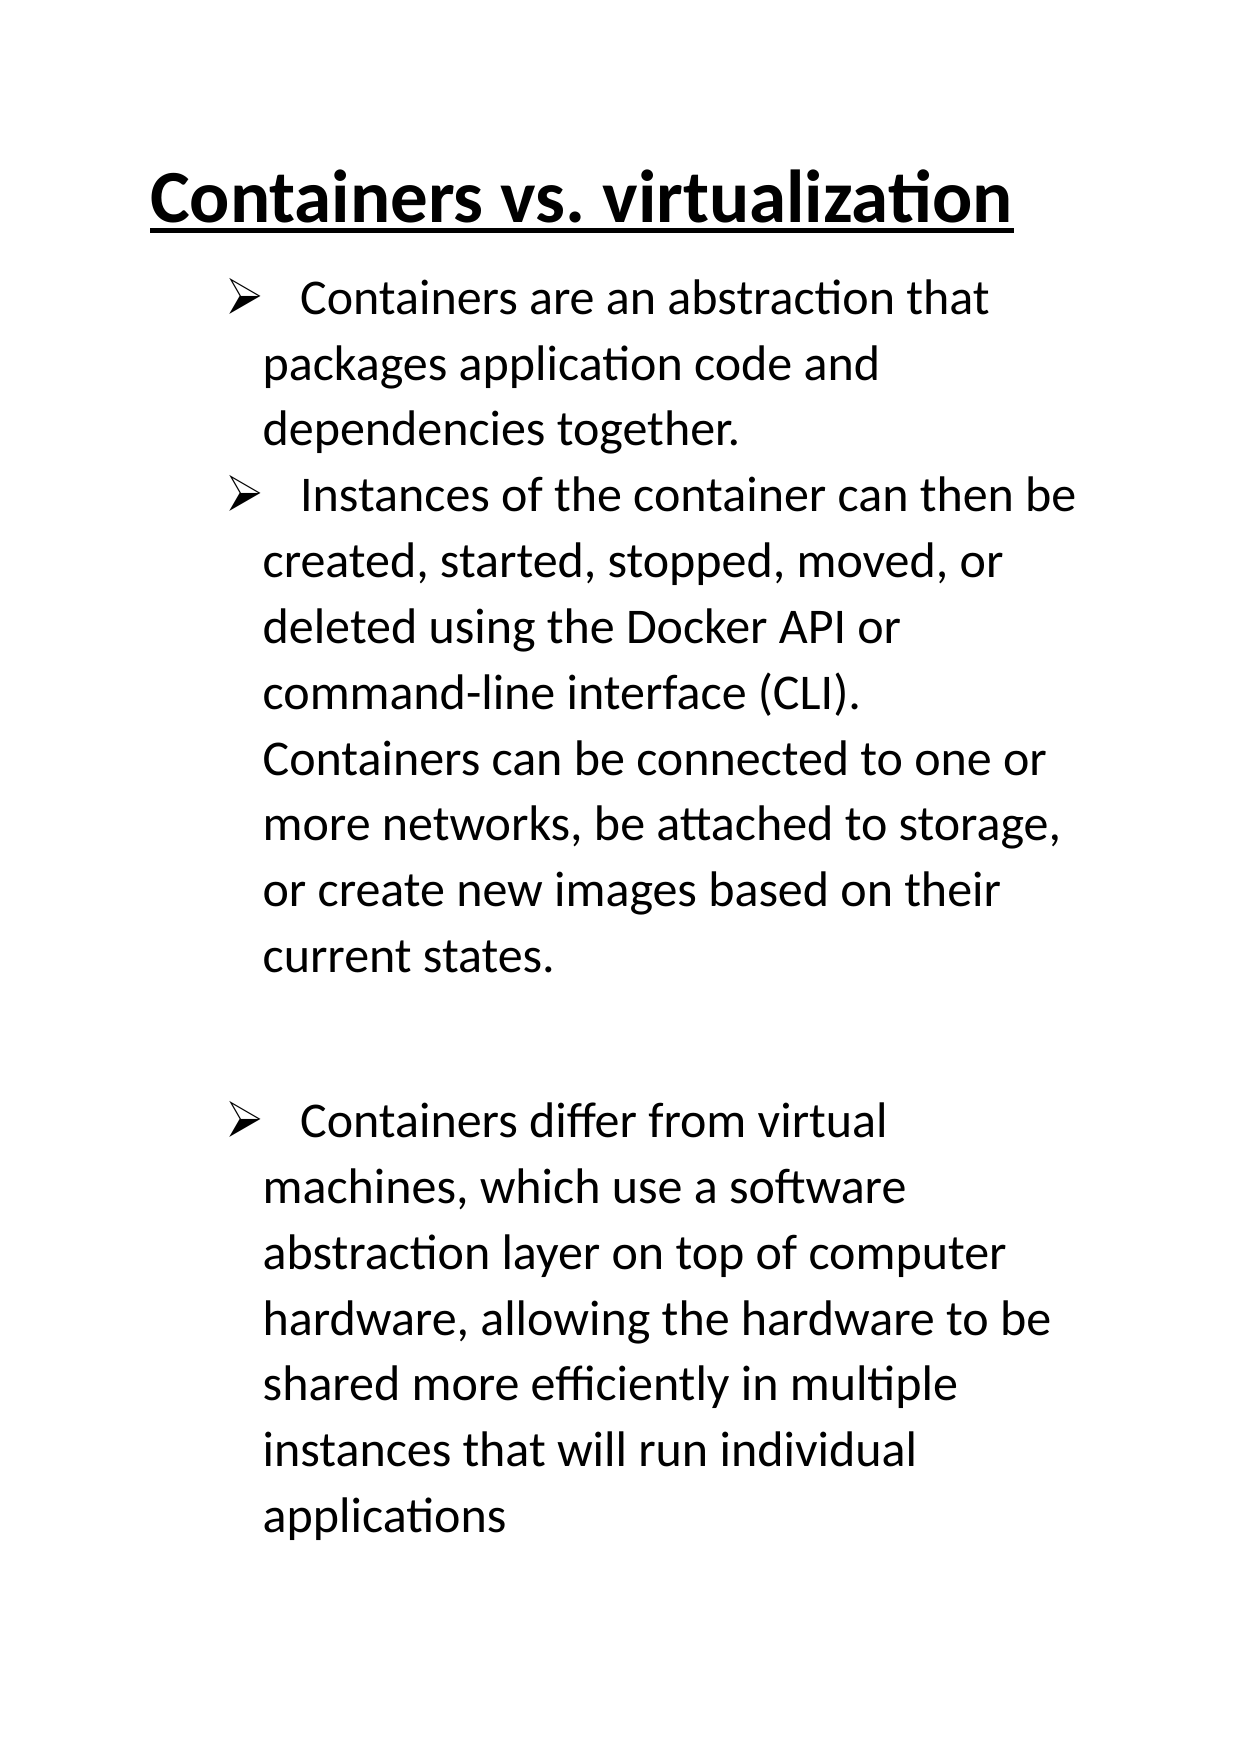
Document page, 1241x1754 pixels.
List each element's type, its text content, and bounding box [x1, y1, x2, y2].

list Containers differ from virtual machines, which use a software abstraction layer on top of computer hardware, allowing the hardware to be shared more efficiently in multiple instances that will run individual applications [225, 1089, 1090, 1545]
list Instances of the container can then be created, started, stopped, moved, or deleted using the Docker API or command-line interface (CLI). Containers can be connected to one or more networks, be attached to storage, or create new images based on their current states. [225, 463, 1090, 985]
list Containers are an abstraction that packages application code and dependencies together. [225, 266, 1090, 458]
text Containers vs. virtualization [150, 150, 1090, 242]
